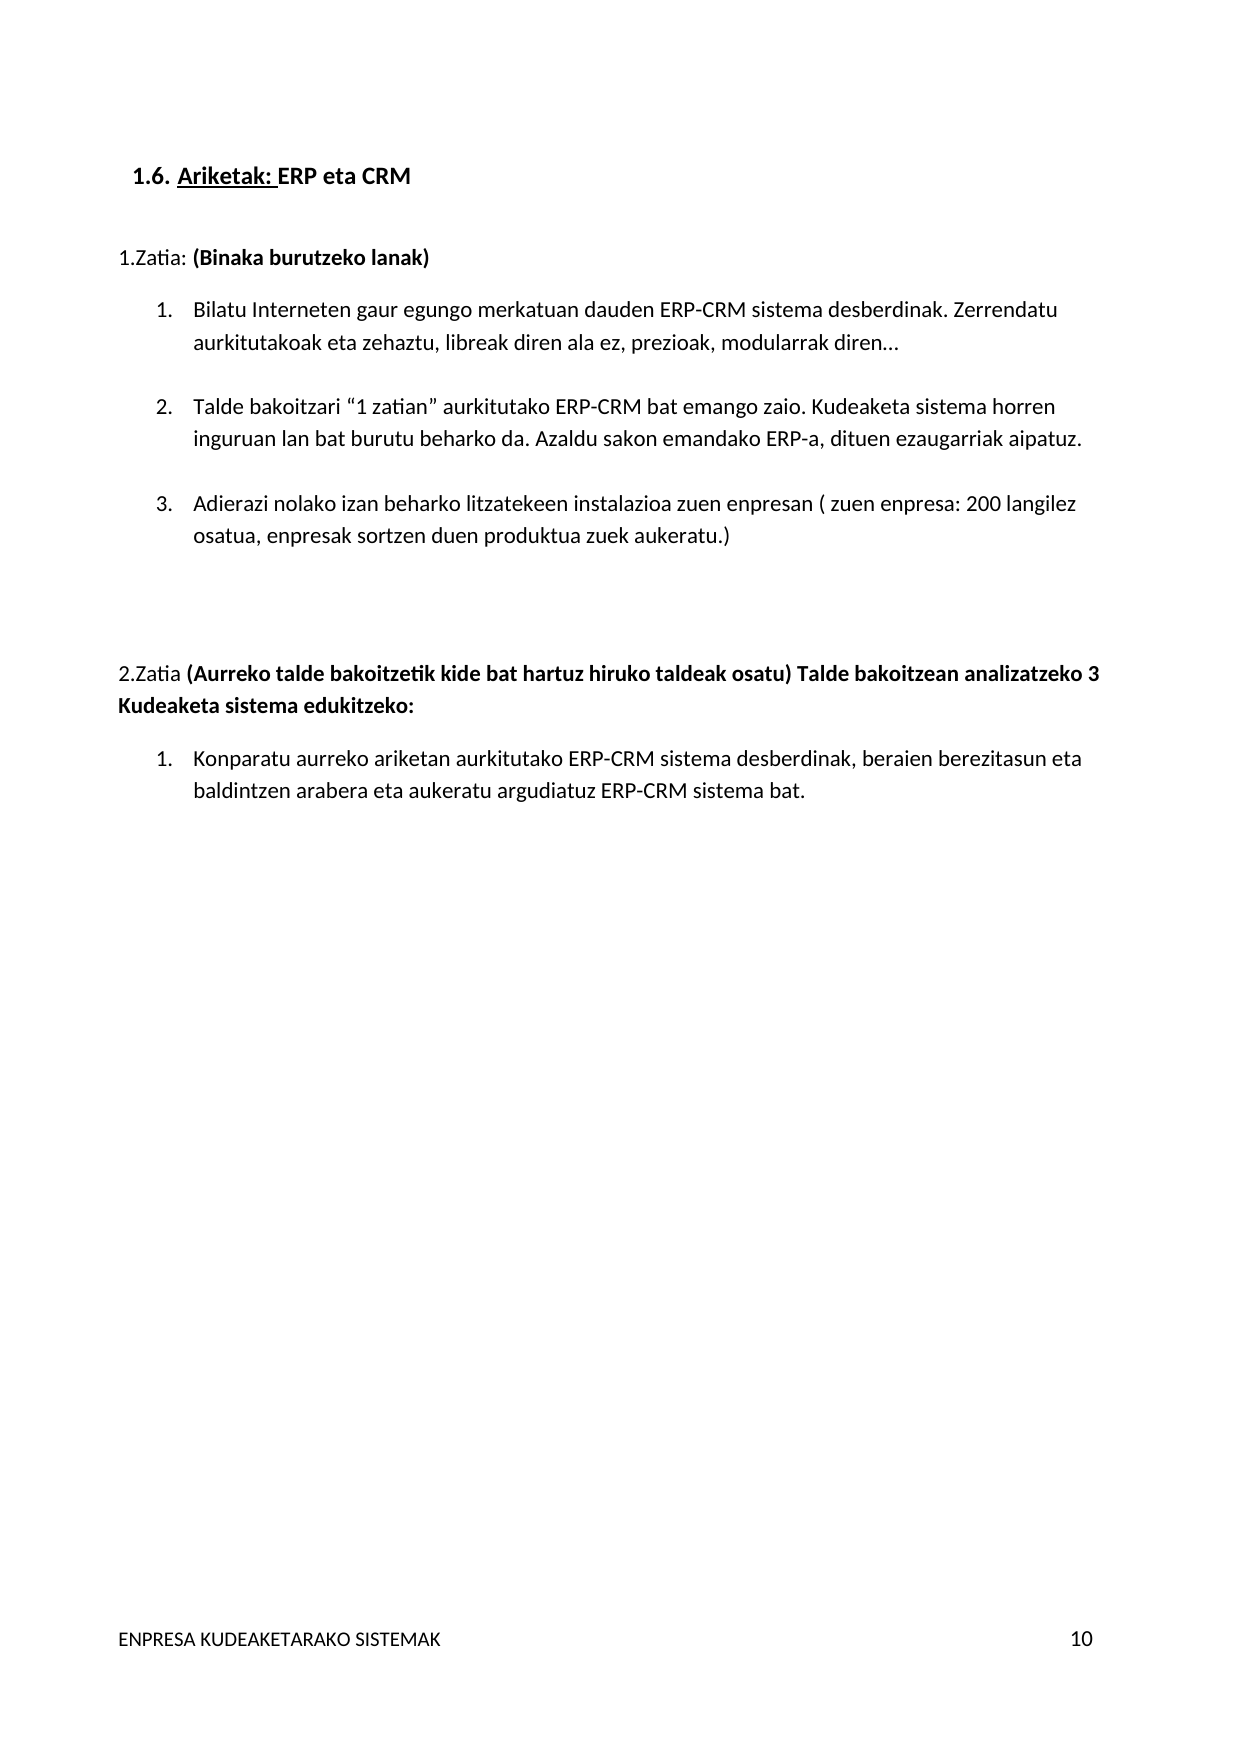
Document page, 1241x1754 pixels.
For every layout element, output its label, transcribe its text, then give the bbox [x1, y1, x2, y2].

list Ariketak: ERP eta CRM [132, 160, 1107, 191]
list Bilatu Interneten gaur egungo merkatuan dauden ERP-CRM sistema desberdinak. Zerrendatu aurkitutakoak eta zehaztu, libreak diren ala ez, prezioak, modularrak diren… [156, 296, 1107, 356]
text 1.Zatia: (Binaka burutzeko lanak) [118, 243, 1107, 271]
text 2.Zatia (Aurreko talde bakoitzetik kide bat hartuz hiruko taldeak osatu) Talde bakoitzean analizatzeko 3 Kudeaketa sistema edukitzeko: [118, 659, 1107, 719]
list Adierazi nolako izan beharko litzatekeen instalazioa zuen enpresan ( zuen enpresa: 200 langilez osatua, enpresak sortzen duen produktua zuek aukeratu.) [156, 489, 1107, 549]
list Talde bakoitzari “1 zatian” aurkitutako ERP-CRM bat emango zaio. Kudeaketa sistema horren inguruan lan bat burutu beharko da. Azaldu sakon emandako ERP-a, dituen ezaugarriak aipatuz. [156, 392, 1107, 452]
list Konparatu aurreko ariketan aurkitutako ERP-CRM sistema desberdinak, beraien berezitasun eta baldintzen arabera eta aukeratu argudiatuz ERP-CRM sistema bat. [156, 744, 1107, 804]
